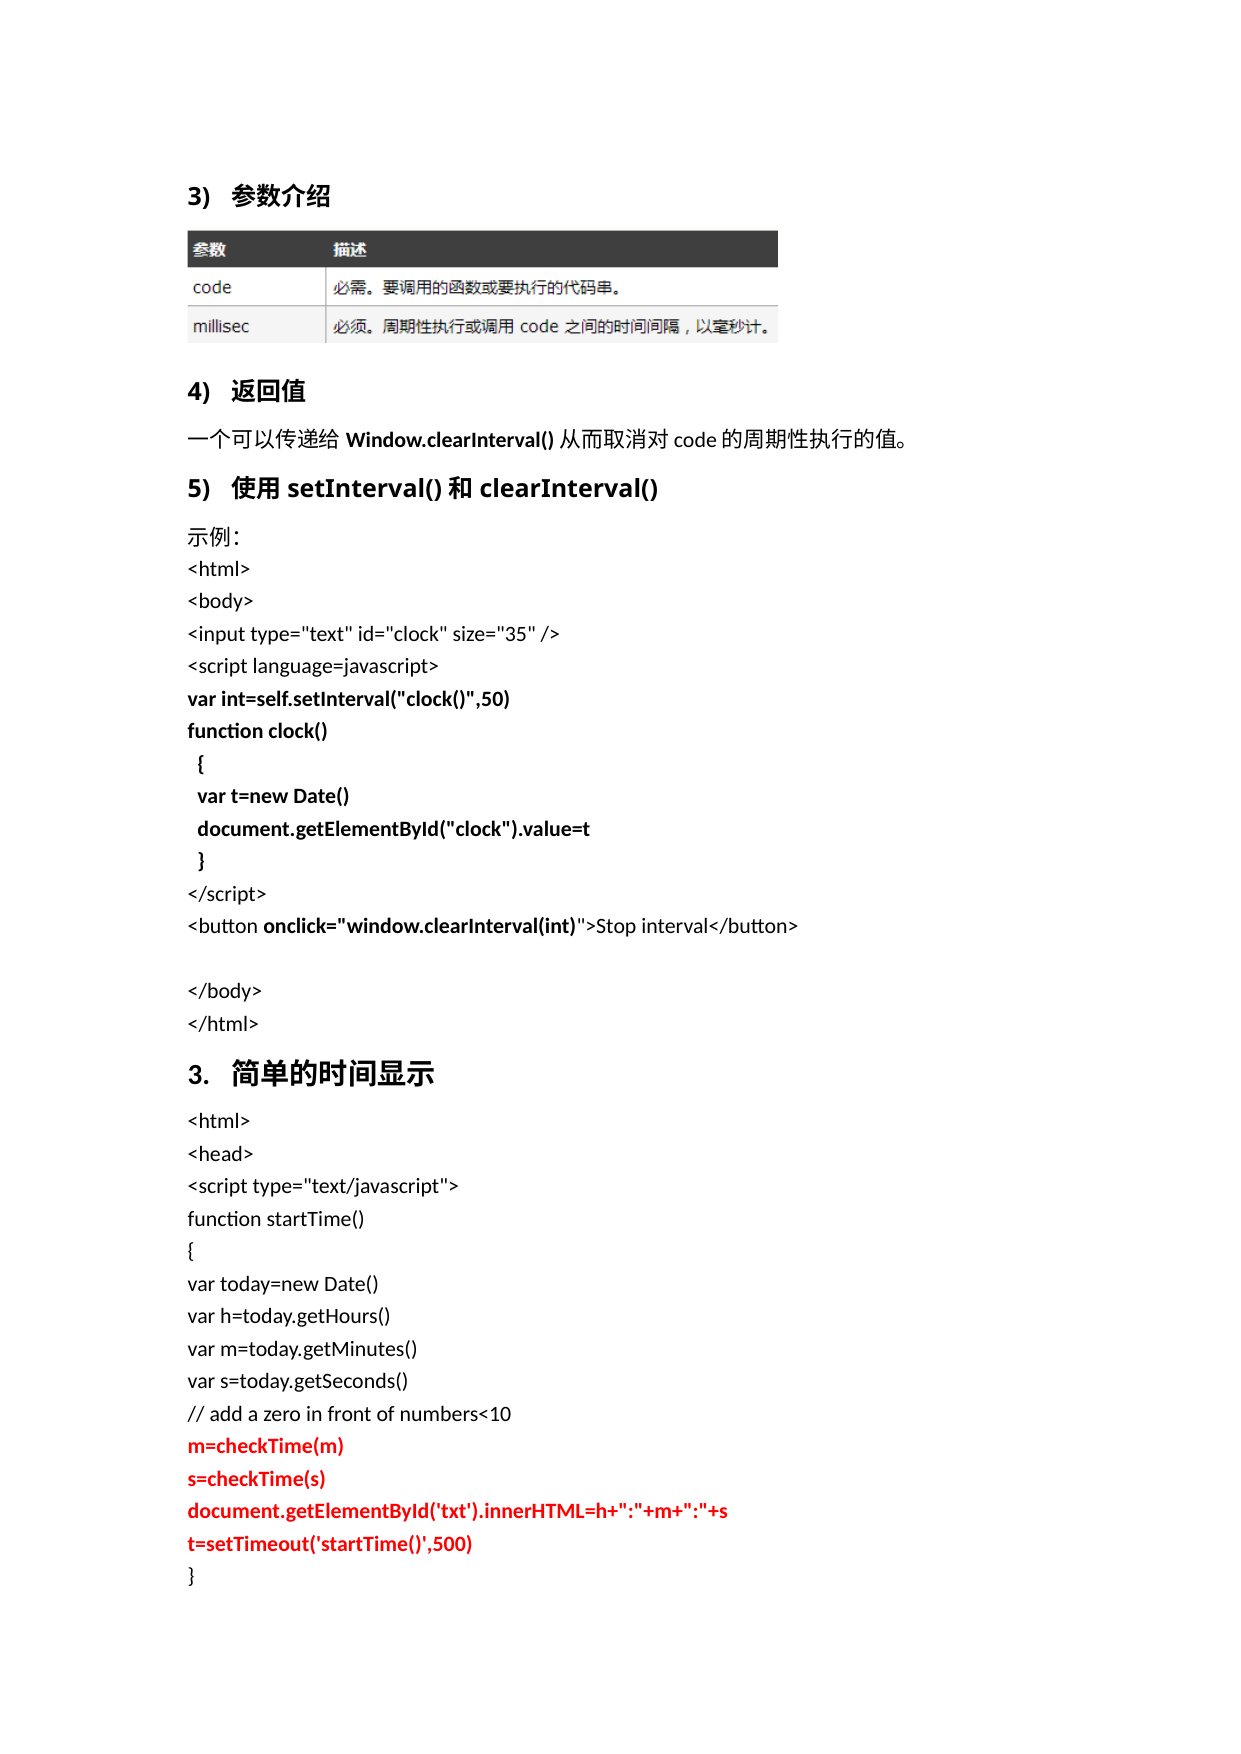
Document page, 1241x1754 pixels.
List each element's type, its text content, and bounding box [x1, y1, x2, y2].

picture [187, 227, 778, 343]
text 一个可以传递给 Window.clearInterval() 从而取消对 code 的周期性执行的值。 [187, 422, 1053, 454]
text // add a zero in front of numbers<10 [187, 1397, 1053, 1429]
text { [187, 1234, 1053, 1267]
text <body> [187, 584, 1053, 617]
text <script language=javascript> [187, 649, 1053, 682]
text var h=today.getHours() [187, 1299, 1053, 1332]
text <input type="text" id="clock" size="35" /> [187, 617, 1053, 649]
subtitle 使用 setInterval() 和 clearInterval() [187, 454, 1053, 519]
text <html> [187, 1104, 1053, 1137]
text s=checkTime(s) [187, 1462, 1053, 1494]
text function startTime() [187, 1202, 1053, 1234]
text </script> [187, 877, 1053, 909]
text var today=new Date() [187, 1267, 1053, 1299]
text </body> [187, 974, 1053, 1007]
subtitle 参数介绍 [187, 162, 1053, 227]
text var int=self.setInterval("clock()",50) [187, 682, 1053, 714]
text document.getElementById('txt').innerHTML=h+":"+m+":"+s [187, 1494, 1053, 1527]
text m=checkTime(m) [187, 1429, 1053, 1462]
text var s=today.getSeconds() [187, 1364, 1053, 1397]
text t=setTimeout('startTime()',500) [187, 1527, 1053, 1559]
text function clock() [187, 714, 1053, 747]
text </html> [187, 1007, 1053, 1039]
subtitle 返回值 [187, 357, 1053, 422]
text } [187, 844, 1053, 877]
text { [187, 747, 1053, 779]
text <html> [187, 552, 1053, 584]
text <script type="text/javascript"> [187, 1169, 1053, 1202]
text document.getElementById("clock").value=t [187, 812, 1053, 844]
text } [187, 1559, 1053, 1592]
text var t=new Date() [187, 779, 1053, 812]
text var m=today.getMinutes() [187, 1332, 1053, 1364]
text 示例： [187, 519, 1053, 552]
text <button onclick="window.clearInterval(int)">Stop interval</button> [187, 909, 1053, 942]
text <head> [187, 1137, 1053, 1169]
subtitle 简单的时间显示 [187, 1039, 1053, 1104]
